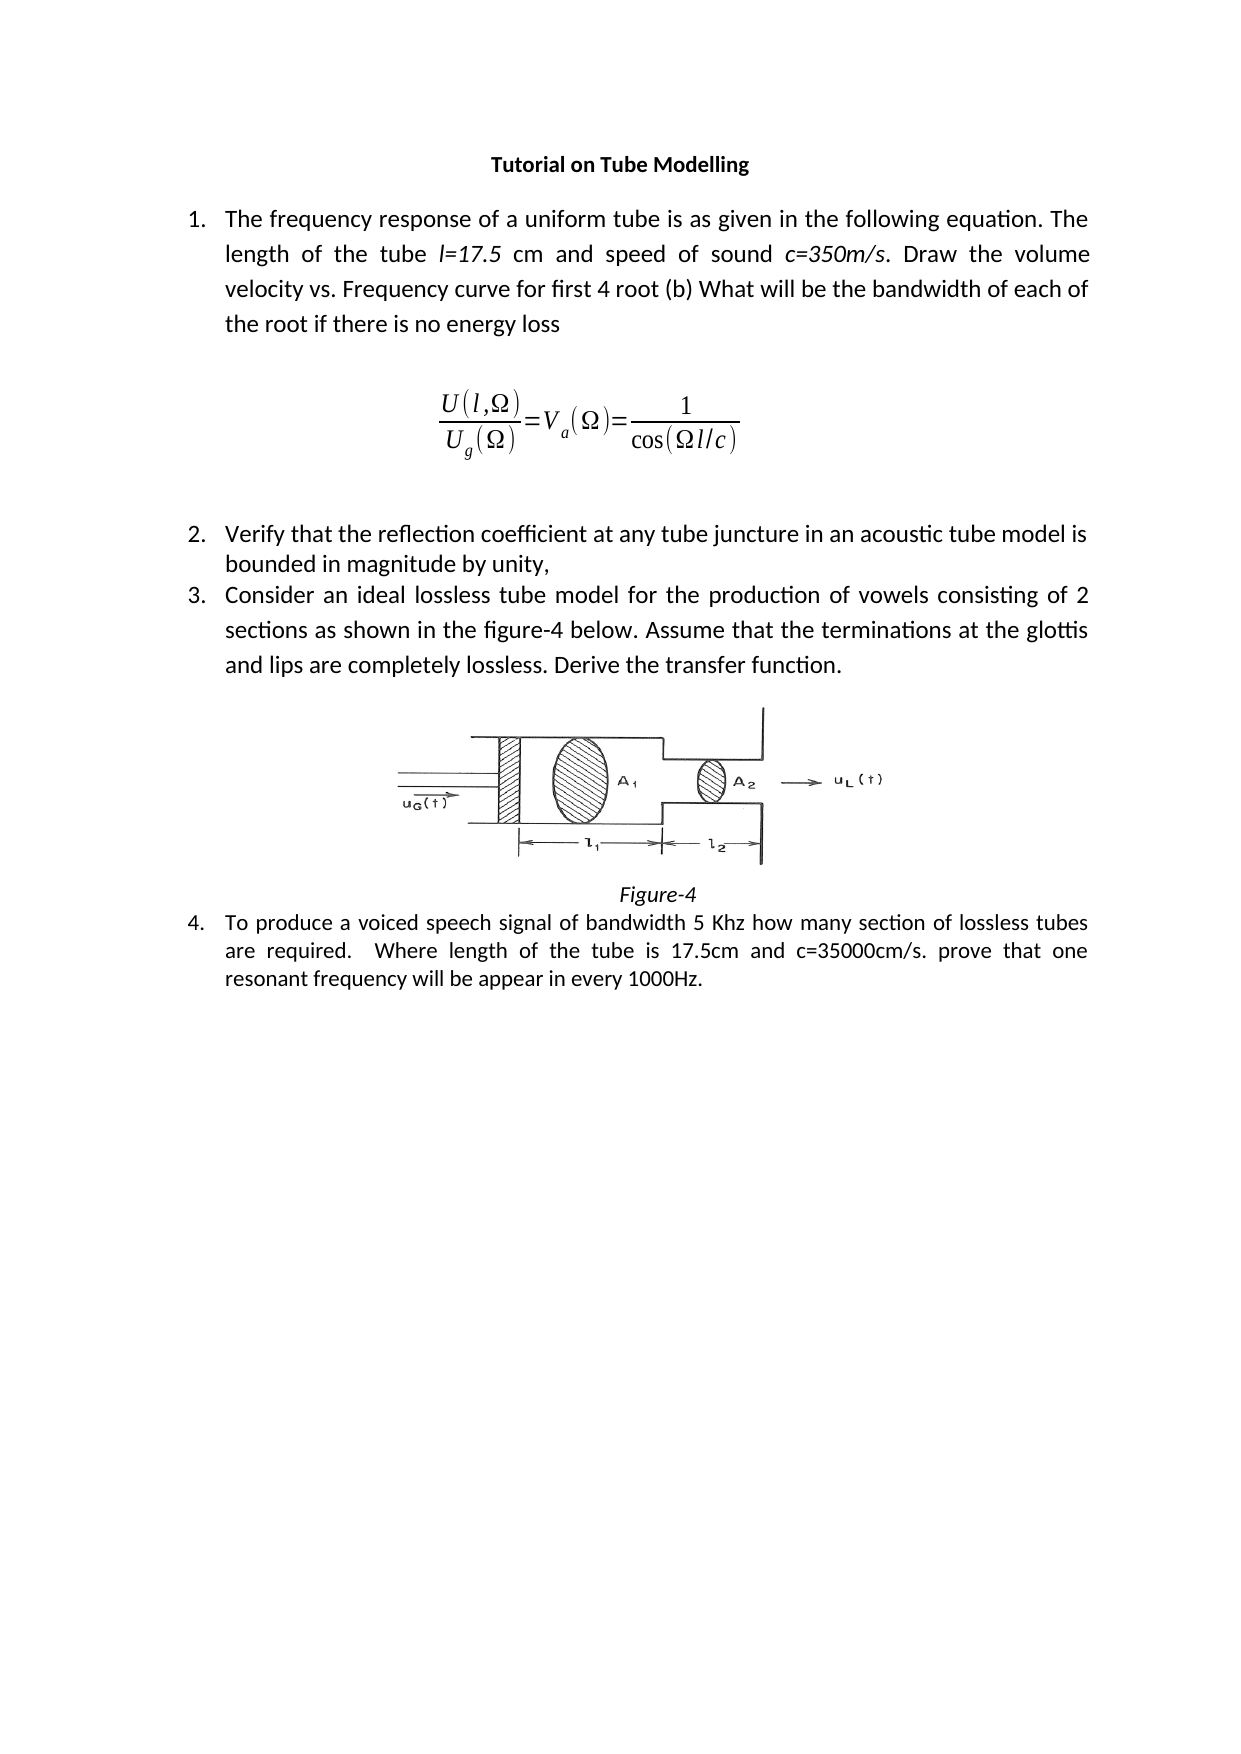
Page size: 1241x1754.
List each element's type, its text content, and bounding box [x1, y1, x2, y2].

list Verify that the reflection coefficient at any tube juncture in an acoustic tube model is bounded in magnitude by unity, [187, 518, 1090, 579]
list The frequency response of a uniform tube is as given in the following equation. The length of the tube l=17.5 cm and speed of sound c=350m/s. Draw the volume velocity vs. Frequency curve for first 4 root (b) What will be the bandwidth of each of the root if there is no energy loss [187, 203, 1090, 338]
list Consider an ideal lossless tube model for the production of vowels consisting of 2 sections as shown in the figure-4 below. Assume that the terminations at the glottis and lips are completely lossless. Derive the transfer function. [187, 579, 1090, 679]
list To produce a voiced speech signal of bandwidth 5 Khz how many section of lossless tubes are required. Where length of the tube is 17.5cm and c=35000cm/s. prove that one resonant frequency will be appear in every 1000Hz. [187, 908, 1090, 992]
text Figure-4 [225, 880, 1090, 908]
text Tutorial on Tube Modelling [150, 150, 1090, 178]
picture [370, 705, 945, 880]
